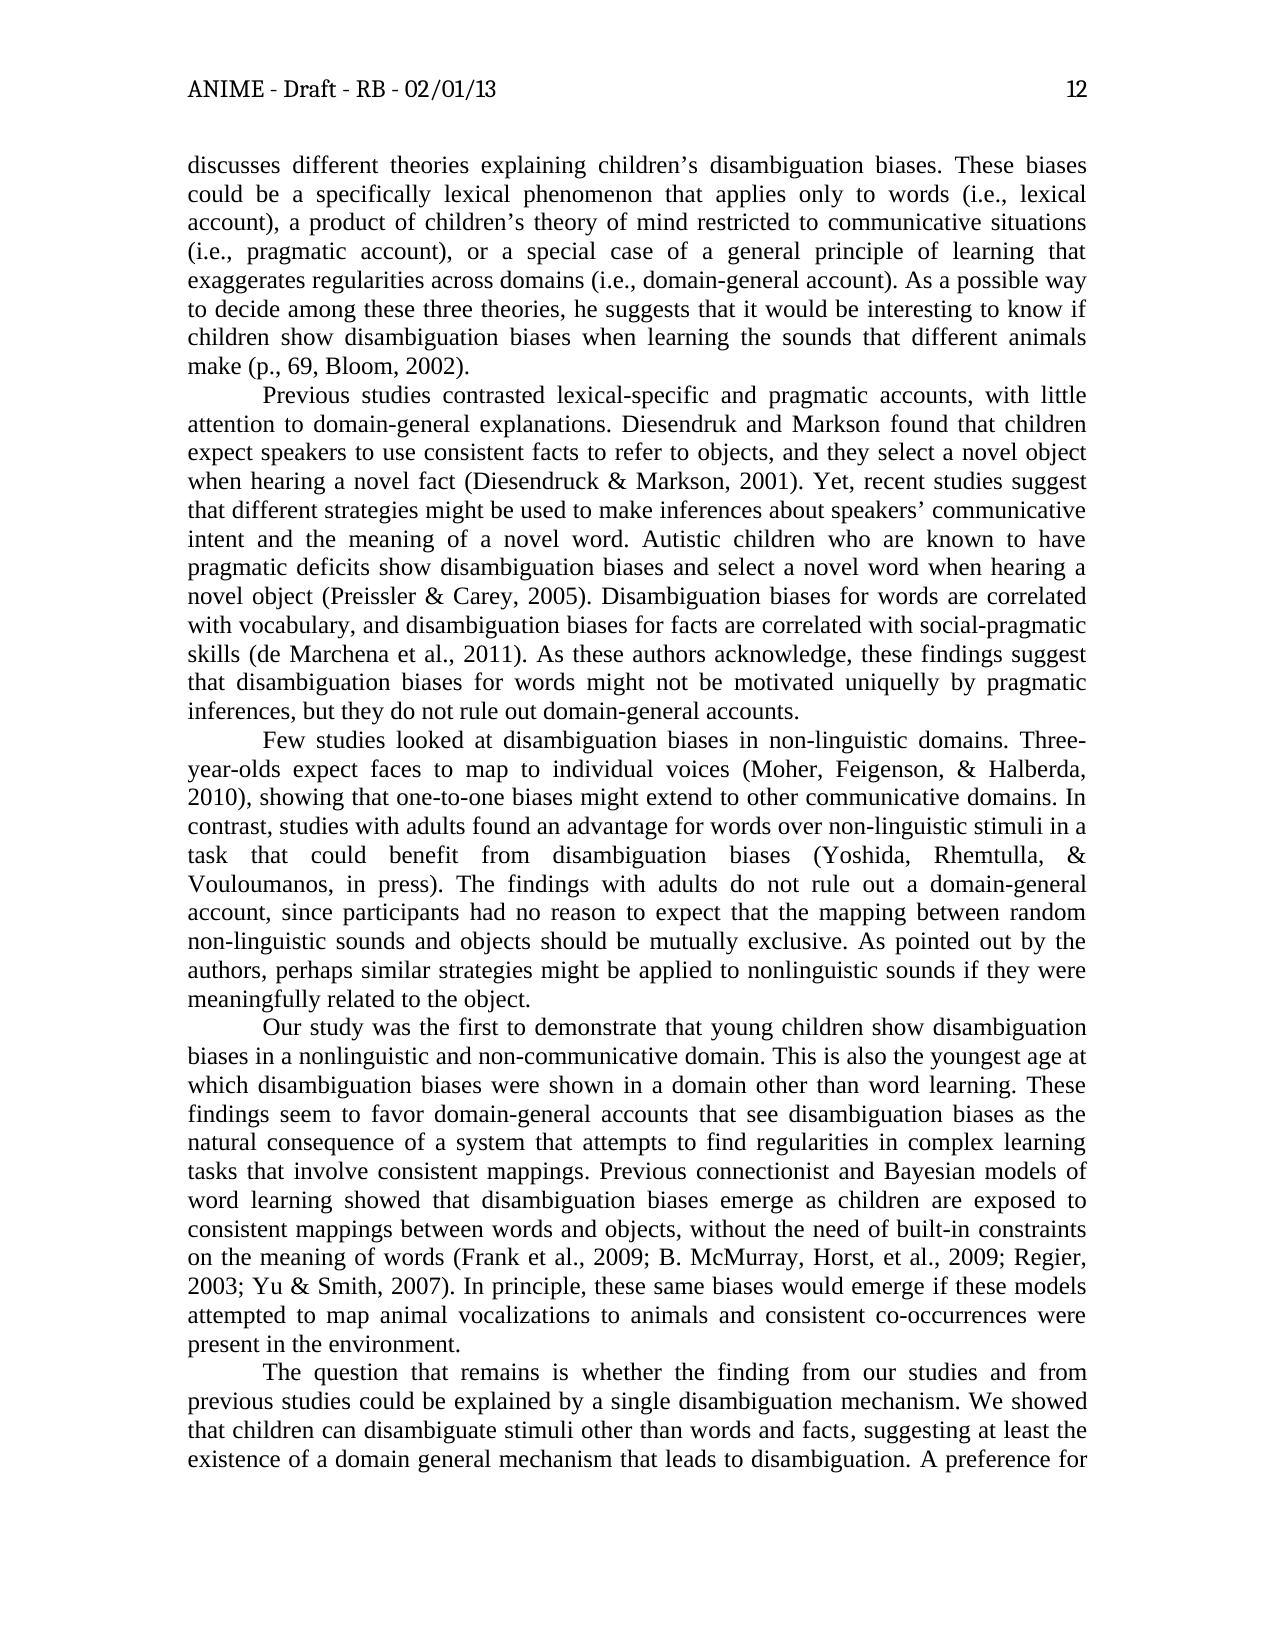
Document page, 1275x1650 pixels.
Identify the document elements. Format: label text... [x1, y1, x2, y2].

text Previous studies contrasted lexical-specific and pragmatic accounts, with little attention to domain-general explanations. Diesendruk and Markson found that children expect speakers to use consistent facts to refer to objects, and they select a novel object when hearing a novel fact (Diesendruck & Markson, 2001). Yet, recent studies suggest that different strategies might be used to make inferences about speakers’ communicative intent and the meaning of a novel word. Autistic children who are known to have pragmatic deficits show disambiguation biases and select a novel word when hearing a novel object (Preissler & Carey, 2005). Disambiguation biases for words are correlated with vocabulary, and disambiguation biases for facts are correlated with social-pragmatic skills (de Marchena et al., 2011). As these authors acknowledge, these findings suggest that disambiguation biases for words might not be motivated uniquelly by pragmatic inferences, but they do not rule out domain-general accounts. [187, 380, 1087, 725]
text Our study was the first to demonstrate that young children show disambiguation biases in a nonlinguistic and non-communicative domain. This is also the youngest age at which disambiguation biases were shown in a domain other than word learning. These findings seem to favor domain-general accounts that see disambiguation biases as the natural consequence of a system that attempts to find regularities in complex learning tasks that involve consistent mappings. Previous connectionist and Bayesian models of word learning showed that disambiguation biases emerge as children are exposed to consistent mappings between words and objects, without the need of built-in constraints on the meaning of words (Frank et al., 2009; B. McMurray, Horst, et al., 2009; Regier, 2003; Yu & Smith, 2007). In principle, these same biases would emerge if these models attempted to map animal vocalizations to animals and consistent co-occurrences were present in the environment. [187, 1012, 1087, 1357]
text Few studies looked at disambiguation biases in non-linguistic domains. Three-year-olds expect faces to map to individual voices (Moher, Feigenson, & Halberda, 2010), showing that one-to-one biases might extend to other communicative domains. In contrast, studies with adults found an advantage for words over non-linguistic stimuli in a task that could benefit from disambiguation biases (Yoshida, Rhemtulla, & Vouloumanos, in press). The findings with adults do not rule out a domain-general account, since participants had no reason to expect that the mapping between random non-linguistic sounds and objects should be mutually exclusive. As pointed out by the authors, perhaps similar strategies might be applied to nonlinguistic sounds if they were meaningfully related to the object. [187, 725, 1087, 1012]
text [187, 1357, 1087, 1472]
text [187, 150, 1087, 380]
